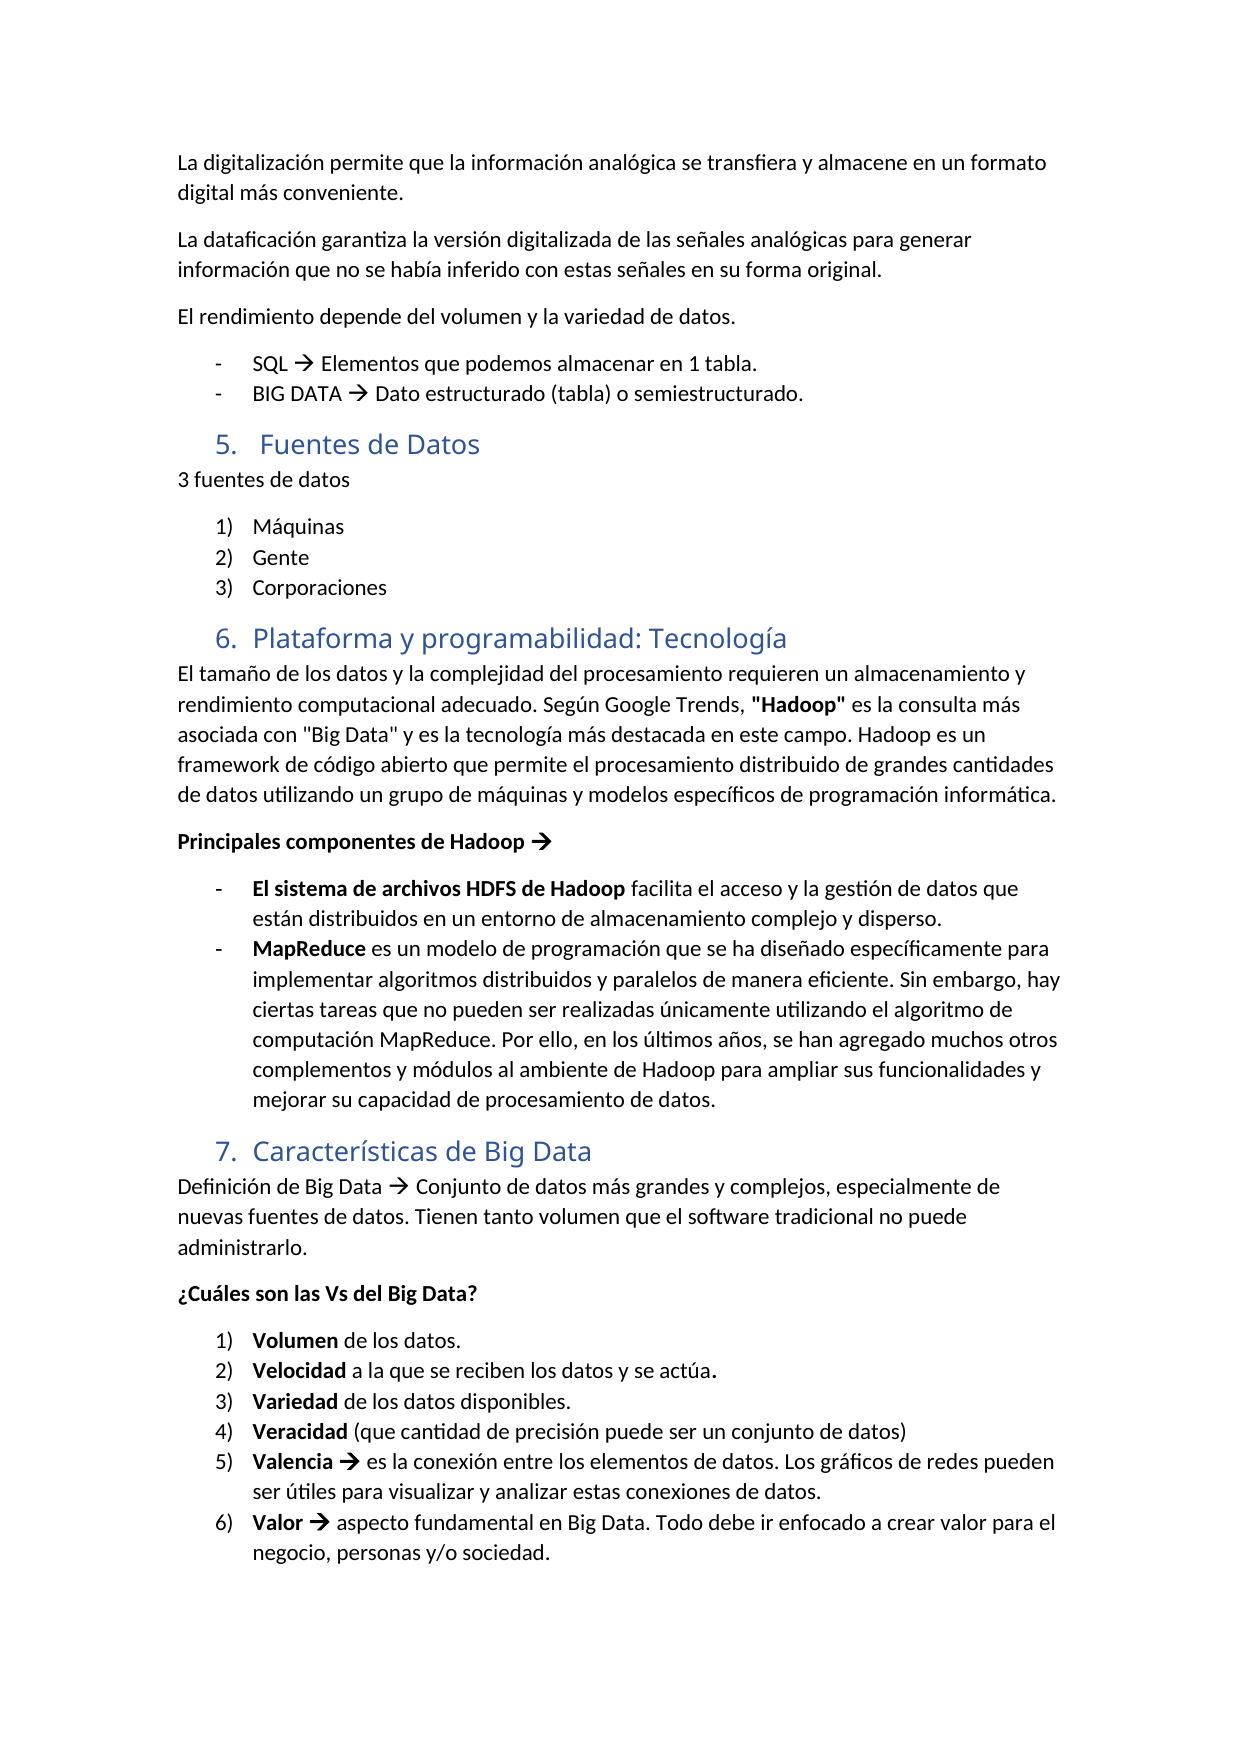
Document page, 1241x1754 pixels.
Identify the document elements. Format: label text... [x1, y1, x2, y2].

list SQL Elementos que podemos almacenar en 1 tabla. [215, 349, 1063, 377]
list Gente [215, 543, 1063, 571]
text El rendimiento depende del volumen y la variedad de datos. [177, 302, 1063, 330]
list MapReduce es un modelo de programación que se ha diseñado específicamente para implementar algoritmos distribuidos y paralelos de manera eficiente. Sin embargo, hay ciertas tareas que no pueden ser realizadas únicamente utilizando el algoritmo de computación MapReduce. Por ello, en los últimos años, se han agregado muchos otros complementos y módulos al ambiente de Hadoop para ampliar sus funcionalidades y mejorar su capacidad de procesamiento de datos. [215, 934, 1063, 1113]
list Variedad de los datos disponibles. [215, 1387, 1063, 1415]
text 3 fuentes de datos [177, 466, 1063, 493]
list Valencia es la conexión entre los elementos de datos. Los gráficos de redes pueden ser útiles para visualizar y analizar estas conexiones de datos. [215, 1447, 1063, 1505]
list Valor aspecto fundamental en Big Data. Todo debe ir enfocado a crear valor para el negocio, personas y/o sociedad. [215, 1508, 1063, 1566]
list Veracidad (que cantidad de precisión puede ser un conjunto de datos) [215, 1417, 1063, 1445]
subtitle Características de Big Data [215, 1132, 1063, 1169]
text La digitalización permite que la información analógica se transfiera y almacene en un formato digital más conveniente. [177, 148, 1063, 206]
text El tamaño de los datos y la complejidad del procesamiento requieren un almacenamiento y rendimiento computacional adecuado. Según Google Trends, "Hadoop" es la consulta más asociada con "Big Data" y es la tecnología más destacada en este campo. Hadoop es un framework de código abierto que permite el procesamiento distribuido de grandes cantidades de datos utilizando un grupo de máquinas y modelos específicos de programación informática. [177, 659, 1063, 808]
list BIG DATA Dato estructurado (tabla) o semiestructurado. [215, 379, 1063, 407]
list El sistema de archivos HDFS de Hadoop facilita el acceso y la gestión de datos que están distribuidos en un entorno de almacenamiento complejo y disperso. [215, 874, 1063, 932]
list Corporaciones [215, 573, 1063, 601]
list Volumen de los datos. [215, 1326, 1063, 1354]
text Definición de Big Data Conjunto de datos más grandes y complejos, especialmente de nuevas fuentes de datos. Tienen tanto volumen que el software tradicional no puede administrarlo. [177, 1172, 1063, 1261]
subtitle Fuentes de Datos [215, 426, 1063, 463]
subtitle Plataforma y programabilidad: Tecnología [215, 620, 1063, 657]
text La dataficación garantiza la versión digitalizada de las señales analógicas para generar información que no se había inferido con estas señales en su forma original. [177, 225, 1063, 283]
text ¿Cuáles son las Vs del Big Data? [177, 1279, 1063, 1307]
list Máquinas [215, 512, 1063, 540]
list Velocidad a la que se reciben los datos y se actúa. [215, 1357, 1063, 1384]
text Principales componentes de Hadoop [177, 827, 1063, 855]
